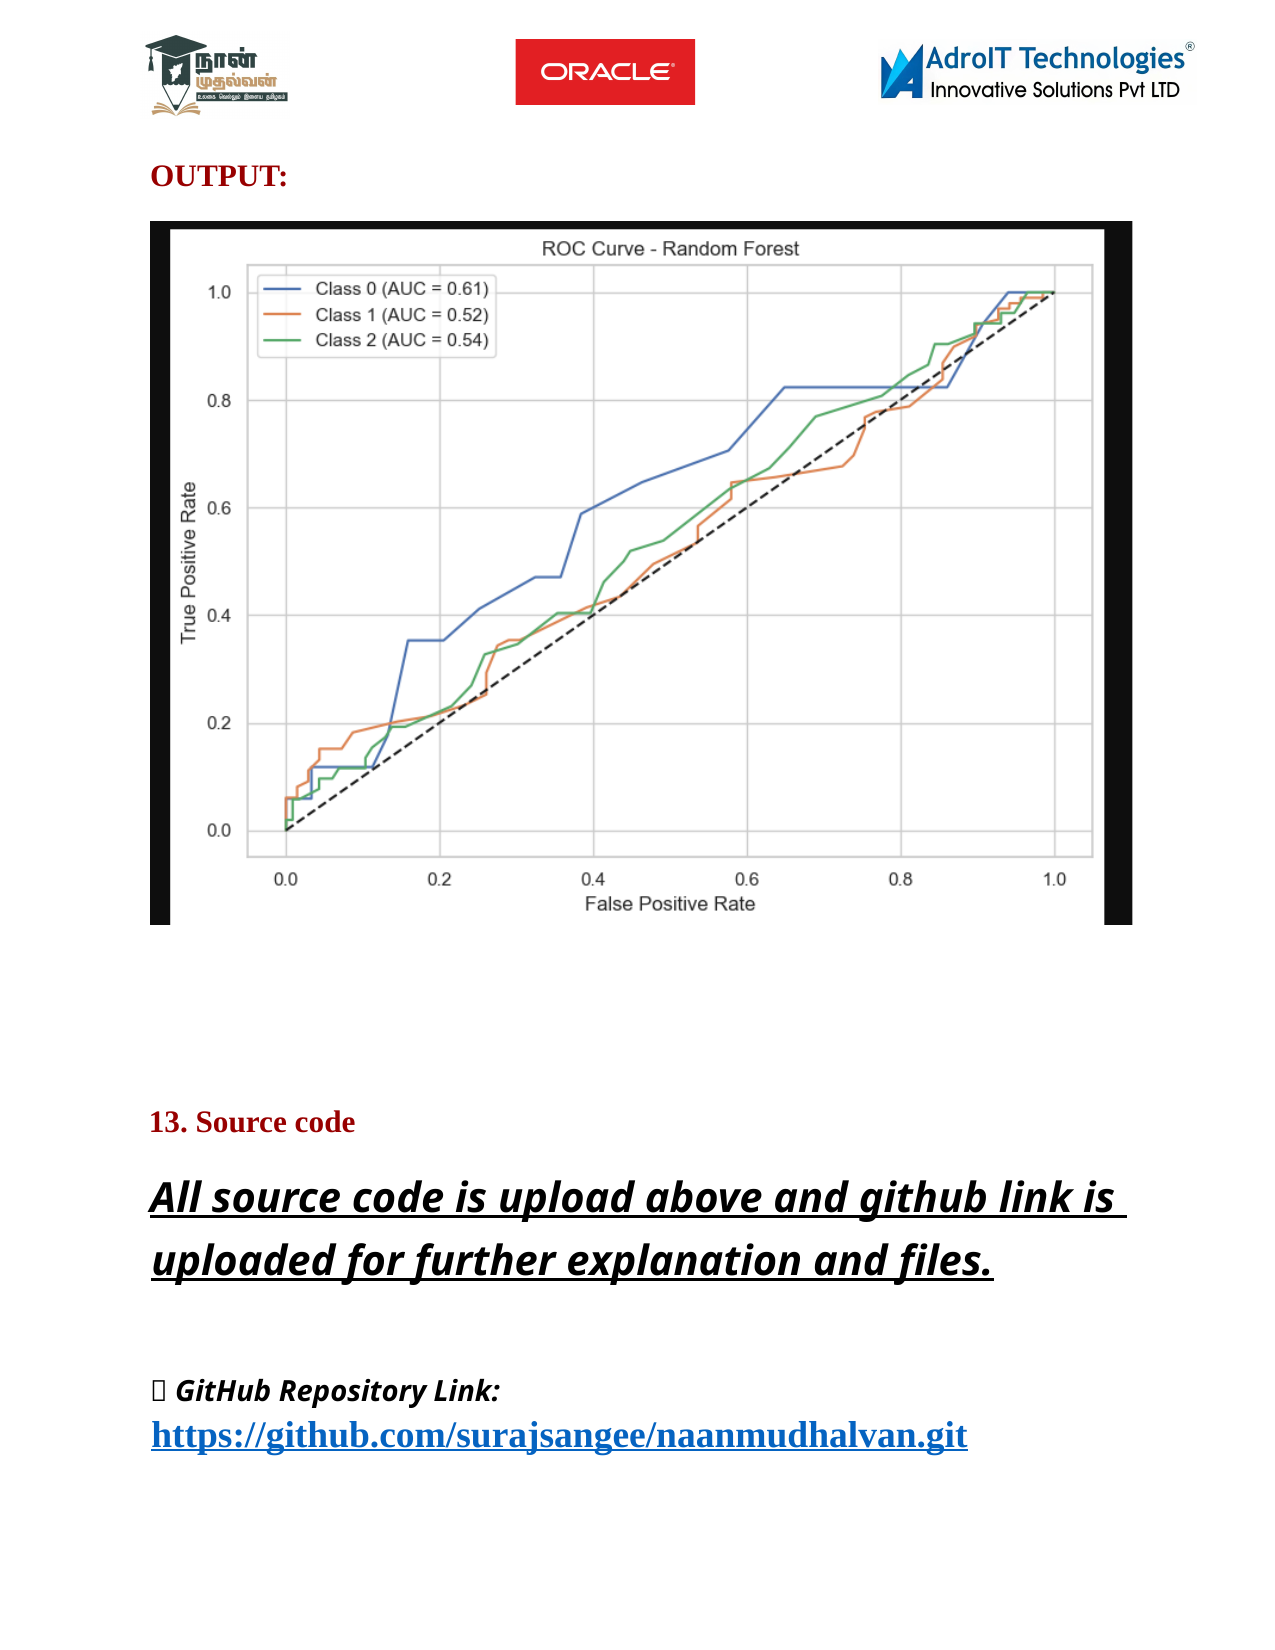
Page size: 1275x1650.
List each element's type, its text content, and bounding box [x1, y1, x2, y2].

subtitle OUTPUT: [150, 157, 1132, 193]
text 🔗 GitHub Repository Link: https://github.com/surajsangee/naanmudhalvan.git [150, 1370, 1132, 1455]
picture [878, 39, 1197, 105]
subtitle All source code is upload above and github link is uploaded for further explanation and files. [150, 1167, 1132, 1287]
text 13. Source code [148, 1103, 705, 1139]
picture [515, 39, 696, 105]
picture [140, 31, 290, 119]
picture [150, 221, 1133, 925]
